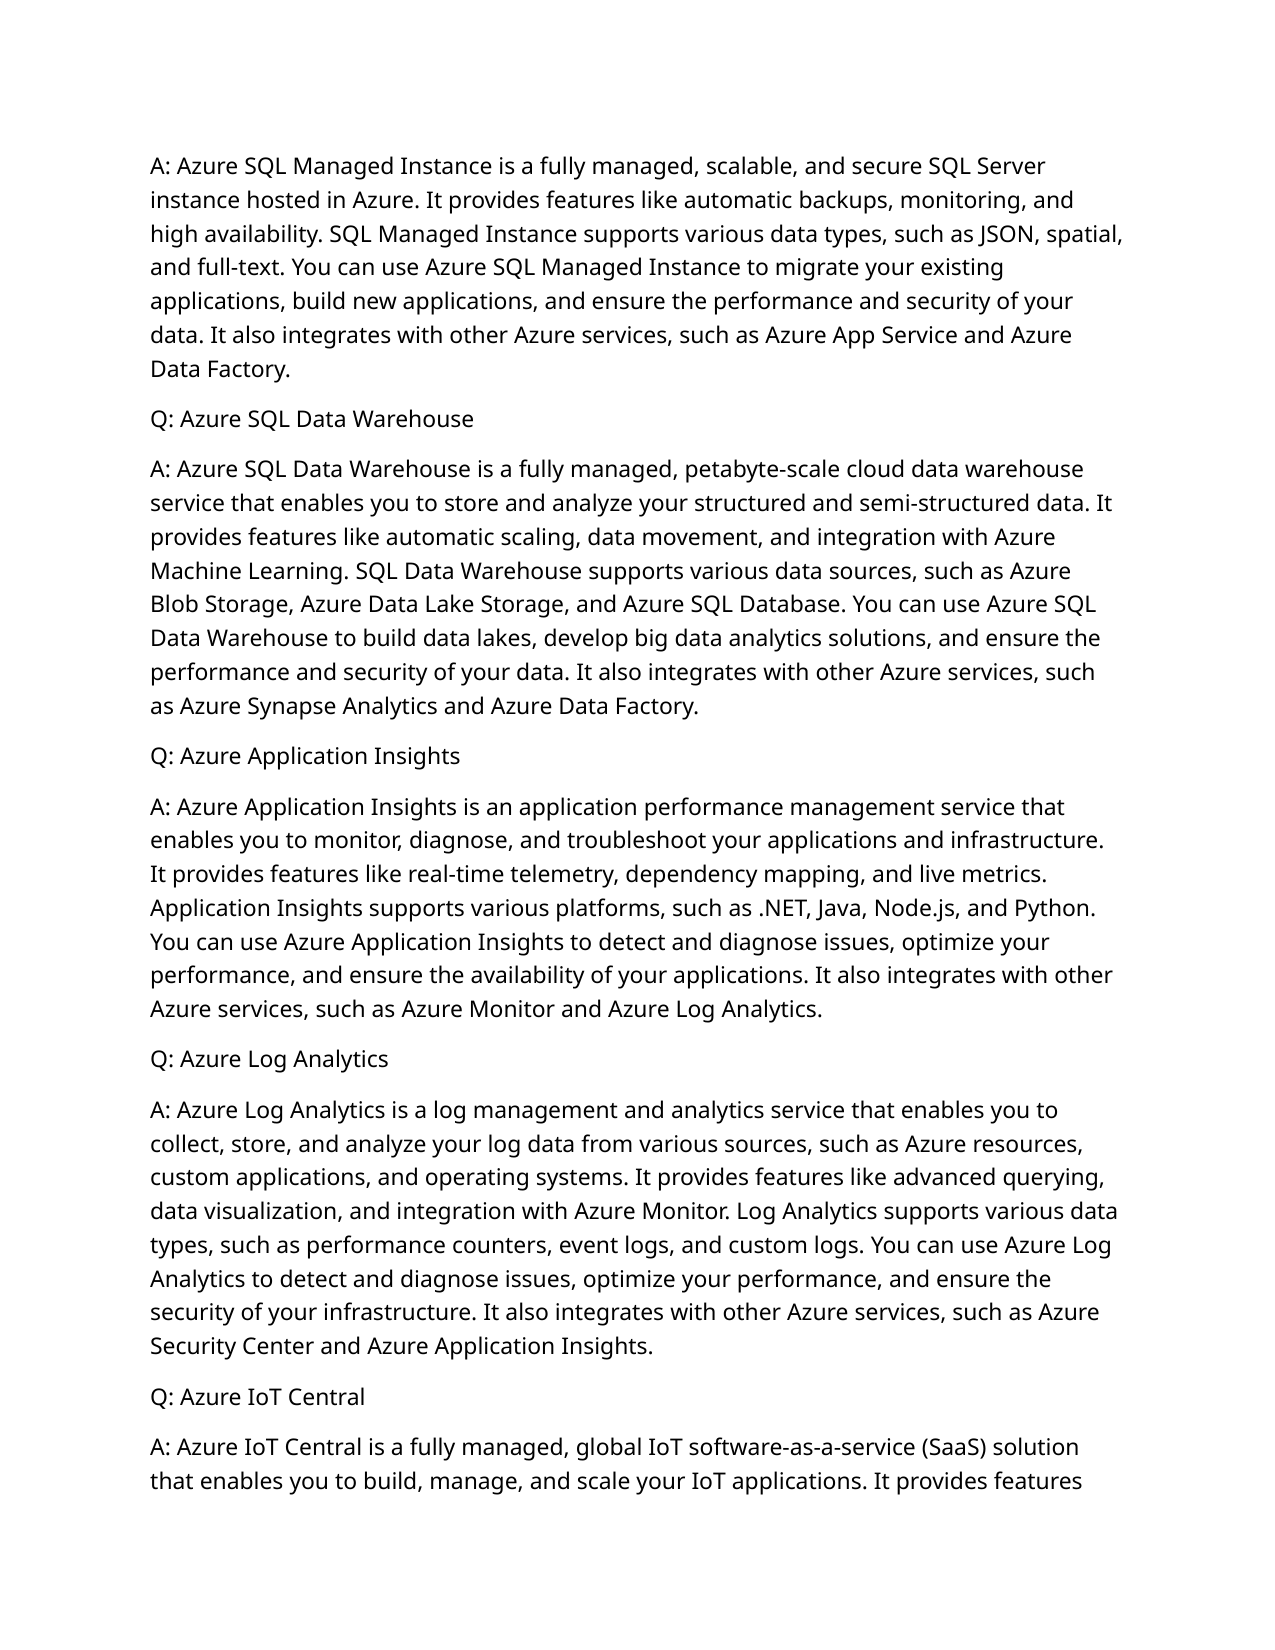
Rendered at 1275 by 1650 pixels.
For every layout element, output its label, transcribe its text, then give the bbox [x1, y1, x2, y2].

text A: Azure SQL Data Warehouse is a fully managed, petabyte-scale cloud data warehouse service that enables you to store and analyze your structured and semi-structured data. It provides features like automatic scaling, data movement, and integration with Azure Machine Learning. SQL Data Warehouse supports various data sources, such as Azure Blob Storage, Azure Data Lake Storage, and Azure SQL Database. You can use Azure SQL Data Warehouse to build data lakes, develop big data analytics solutions, and ensure the performance and security of your data. It also integrates with other Azure services, such as Azure Synapse Analytics and Azure Data Factory. [150, 453, 1125, 721]
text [150, 1431, 1125, 1496]
text Q: Azure IoT Central [150, 1380, 1125, 1412]
text A: Azure Application Insights is an application performance management service that enables you to monitor, diagnose, and troubleshoot your applications and infrastructure. It provides features like real-time telemetry, dependency mapping, and live metrics. Application Insights supports various platforms, such as .NET, Java, Node.js, and Python. You can use Azure Application Insights to detect and diagnose issues, optimize your performance, and ensure the availability of your applications. It also integrates with other Azure services, such as Azure Monitor and Azure Log Analytics. [150, 790, 1125, 1024]
text Q: Azure Log Analytics [150, 1043, 1125, 1074]
text A: Azure Log Analytics is a log management and analytics service that enables you to collect, store, and analyze your log data from various sources, such as Azure resources, custom applications, and operating systems. It provides features like advanced querying, data visualization, and integration with Azure Monitor. Log Analytics supports various data types, such as performance counters, event logs, and custom logs. You can use Azure Log Analytics to detect and diagnose issues, optimize your performance, and ensure the security of your infrastructure. It also integrates with other Azure services, such as Azure Security Center and Azure Application Insights. [150, 1094, 1125, 1361]
text Q: Azure SQL Data Warehouse [150, 403, 1125, 434]
text A: Azure SQL Managed Instance is a fully managed, scalable, and secure SQL Server instance hosted in Azure. It provides features like automatic backups, monitoring, and high availability. SQL Managed Instance supports various data types, such as JSON, spatial, and full-text. You can use Azure SQL Managed Instance to migrate your existing applications, build new applications, and ensure the performance and security of your data. It also integrates with other Azure services, such as Azure App Service and Azure Data Factory. [150, 150, 1125, 384]
text Q: Azure Application Insights [150, 740, 1125, 771]
